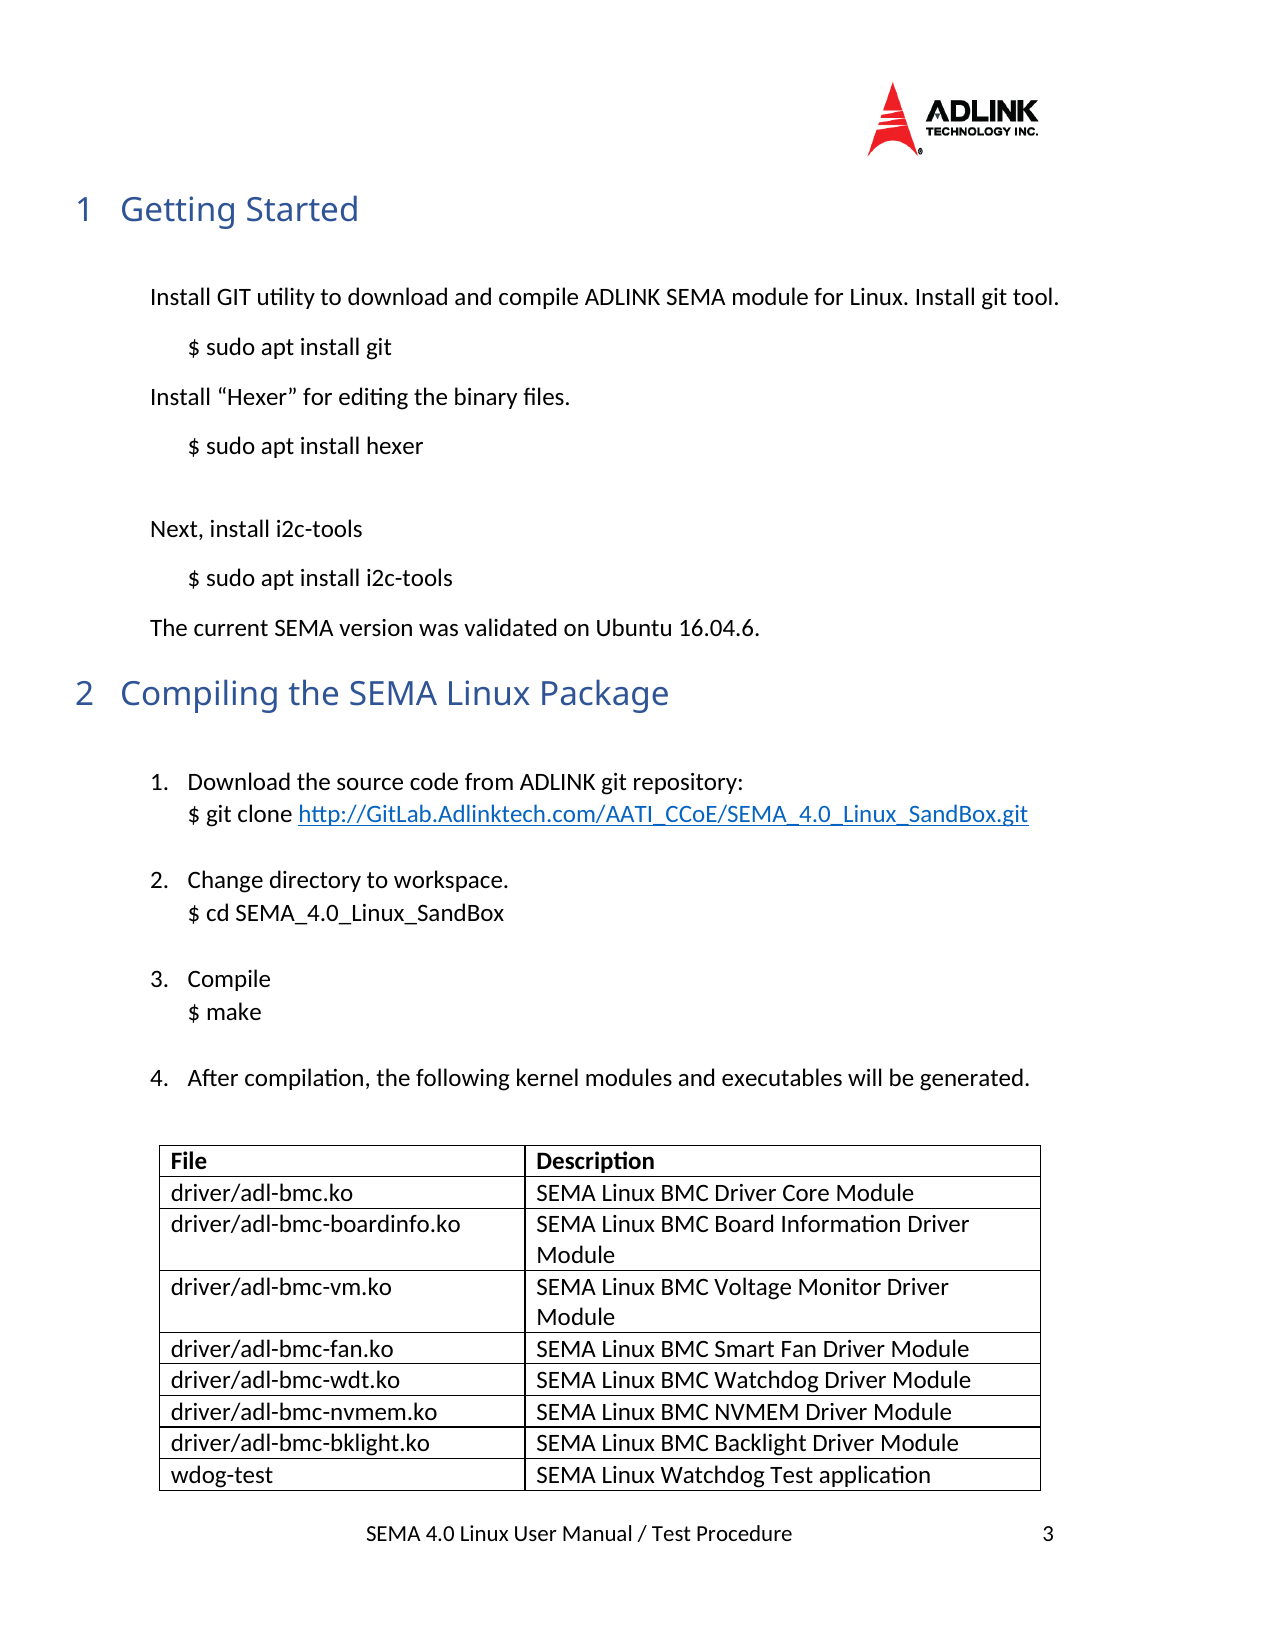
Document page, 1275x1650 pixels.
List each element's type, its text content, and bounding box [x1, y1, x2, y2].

list $ make [112, 996, 1200, 1027]
table_cell SEMA Linux BMC Voltage Monitor Driver Module [526, 1271, 1040, 1332]
list After compilation, the following kernel modules and executables will be generated. [150, 1062, 1200, 1092]
table_cell SEMA Linux BMC Smart Fan Driver Module [526, 1333, 1040, 1363]
list $ cd SEMA_4.0_Linux_SandBox [112, 897, 1200, 928]
table_cell driver/adl-bmc-fan.ko [160, 1333, 524, 1363]
subtitle Getting Started [75, 186, 1200, 231]
text Install “Hexer” for editing the binary files. [75, 381, 1200, 411]
list Change directory to workspace. [150, 864, 1200, 895]
text Next, install i2c-tools [75, 513, 1200, 543]
table_cell driver/adl-bmc-wdt.ko [160, 1364, 524, 1395]
table_cell SEMA Linux BMC Watchdog Driver Module [526, 1364, 1040, 1395]
table_cell SEMA Linux BMC NVMEM Driver Module [526, 1396, 1040, 1426]
text Install GIT utility to download and compile ADLINK SEMA module for Linux. Install git tool. [75, 282, 1200, 312]
table_cell wdog-test [160, 1459, 524, 1489]
table_header File [160, 1146, 524, 1176]
list $ sudo apt install git [187, 331, 1200, 362]
table_cell SEMA Linux Watchdog Test application [526, 1459, 1040, 1489]
list $ git clone http://GitLab.Adlinktech.com/AATI_CCoE/SEMA_4.0_Linux_SandBox.git [112, 799, 1200, 829]
table_cell driver/adl-bmc.ko [160, 1177, 524, 1208]
list Compile [150, 963, 1200, 994]
list $ sudo apt install hexer [187, 430, 1200, 461]
table_cell SEMA Linux BMC Driver Core Module [526, 1177, 1040, 1208]
list Download the source code from ADLINK git repository: [150, 766, 1200, 796]
text The current SEMA version was validated on Ubuntu 16.04.6. [75, 612, 1200, 642]
table_cell SEMA Linux BMC Backlight Driver Module [526, 1428, 1040, 1458]
table_cell driver/adl-bmc-nvmem.ko [160, 1396, 524, 1426]
list $ sudo apt install i2c-tools [187, 562, 1200, 593]
table_cell driver/adl-bmc-vm.ko [160, 1271, 524, 1332]
table_header Description [526, 1146, 1040, 1176]
table_cell driver/adl-bmc-bklight.ko [160, 1428, 524, 1458]
table_cell driver/adl-bmc-boardinfo.ko [160, 1209, 524, 1270]
table_cell SEMA Linux BMC Board Information Driver Module [526, 1209, 1040, 1270]
subtitle Compiling the SEMA Linux Package [75, 670, 1200, 715]
